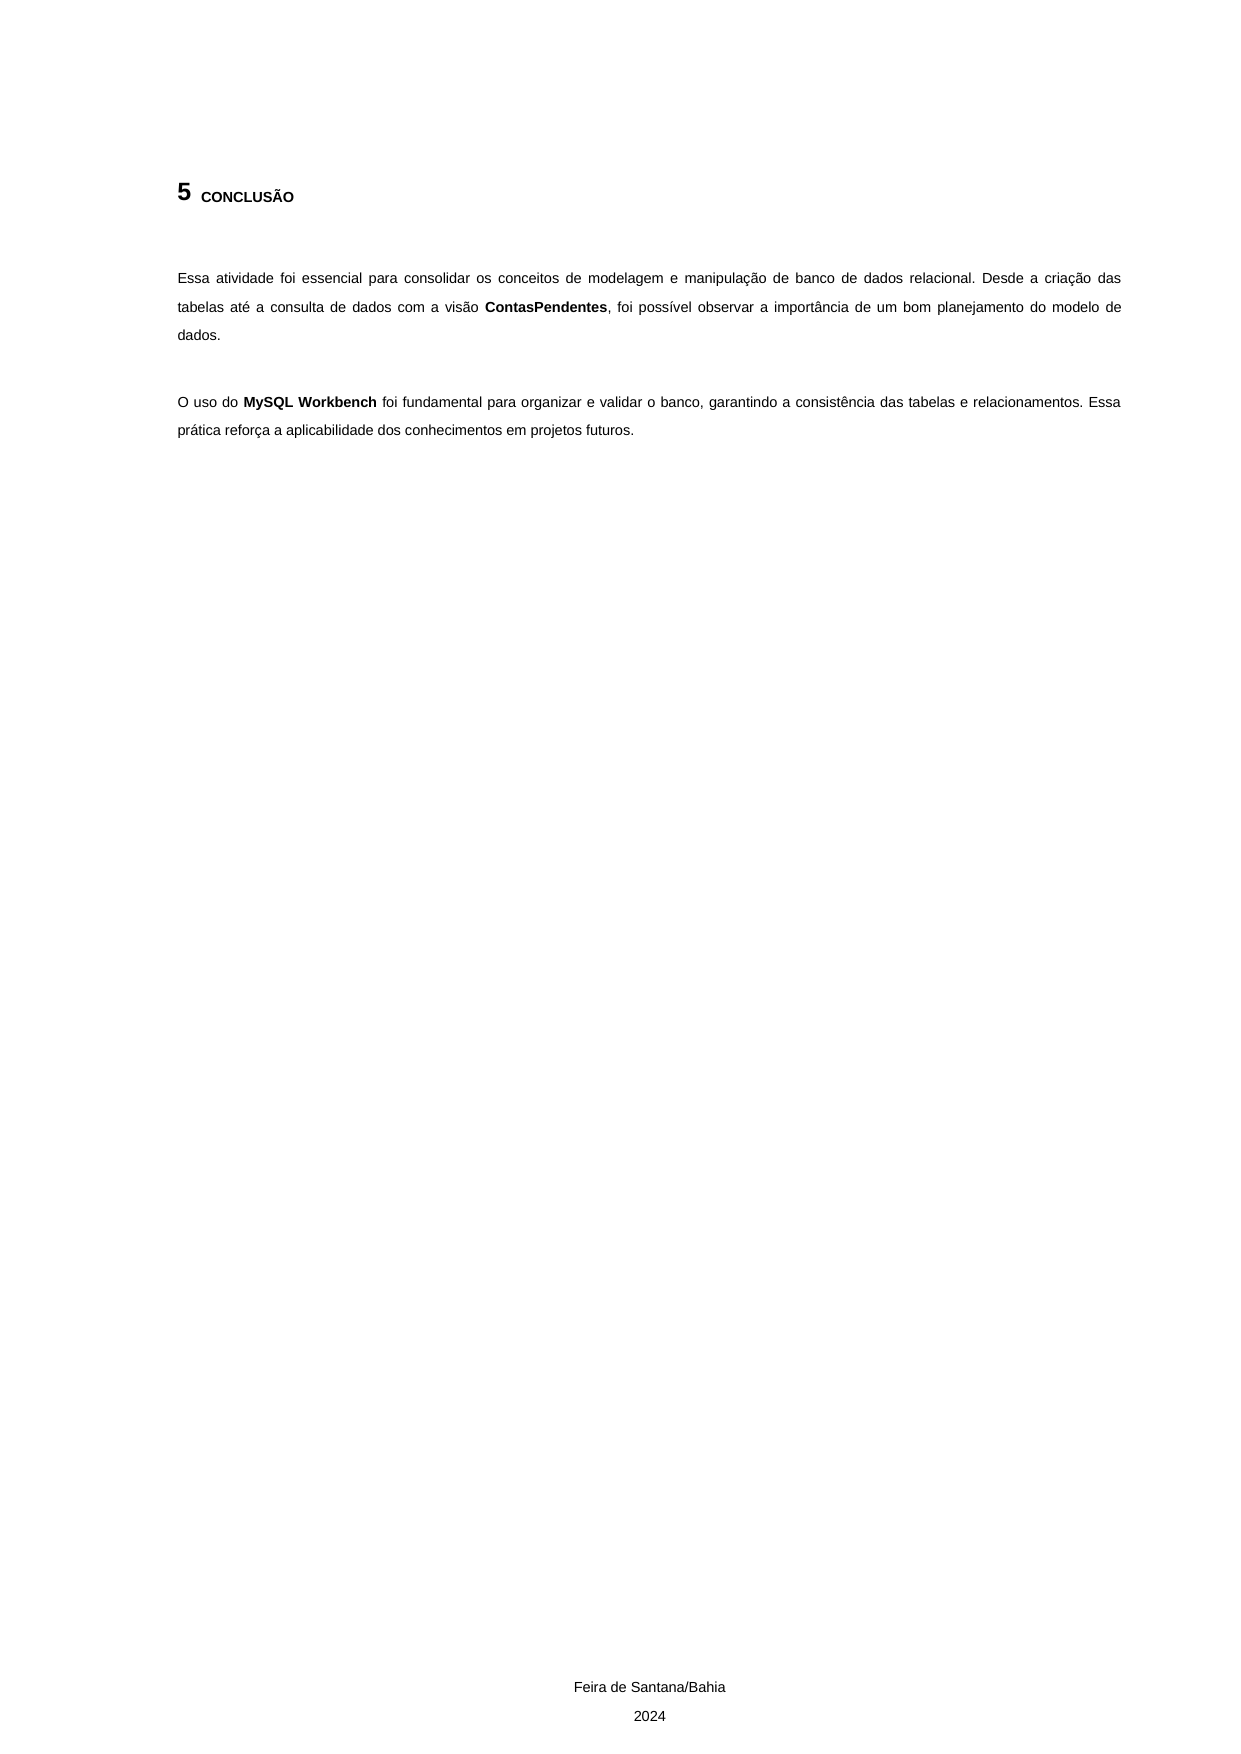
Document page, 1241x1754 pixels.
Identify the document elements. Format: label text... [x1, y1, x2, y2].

subtitle CONCLUSÃO [177, 177, 1122, 206]
text Essa atividade foi essencial para consolidar os conceitos de modelagem e manipulação de banco de dados relacional. Desde a criação das tabelas até a consulta de dados com a visão ContasPendentes, foi possível observar a importância de um bom planejamento do modelo de dados. [177, 258, 1122, 344]
text O uso do MySQL Workbench foi fundamental para organizar e validar o banco, garantindo a consistência das tabelas e relacionamentos. Essa prática reforça a aplicabilidade dos conhecimentos em projetos futuros. [177, 382, 1122, 439]
